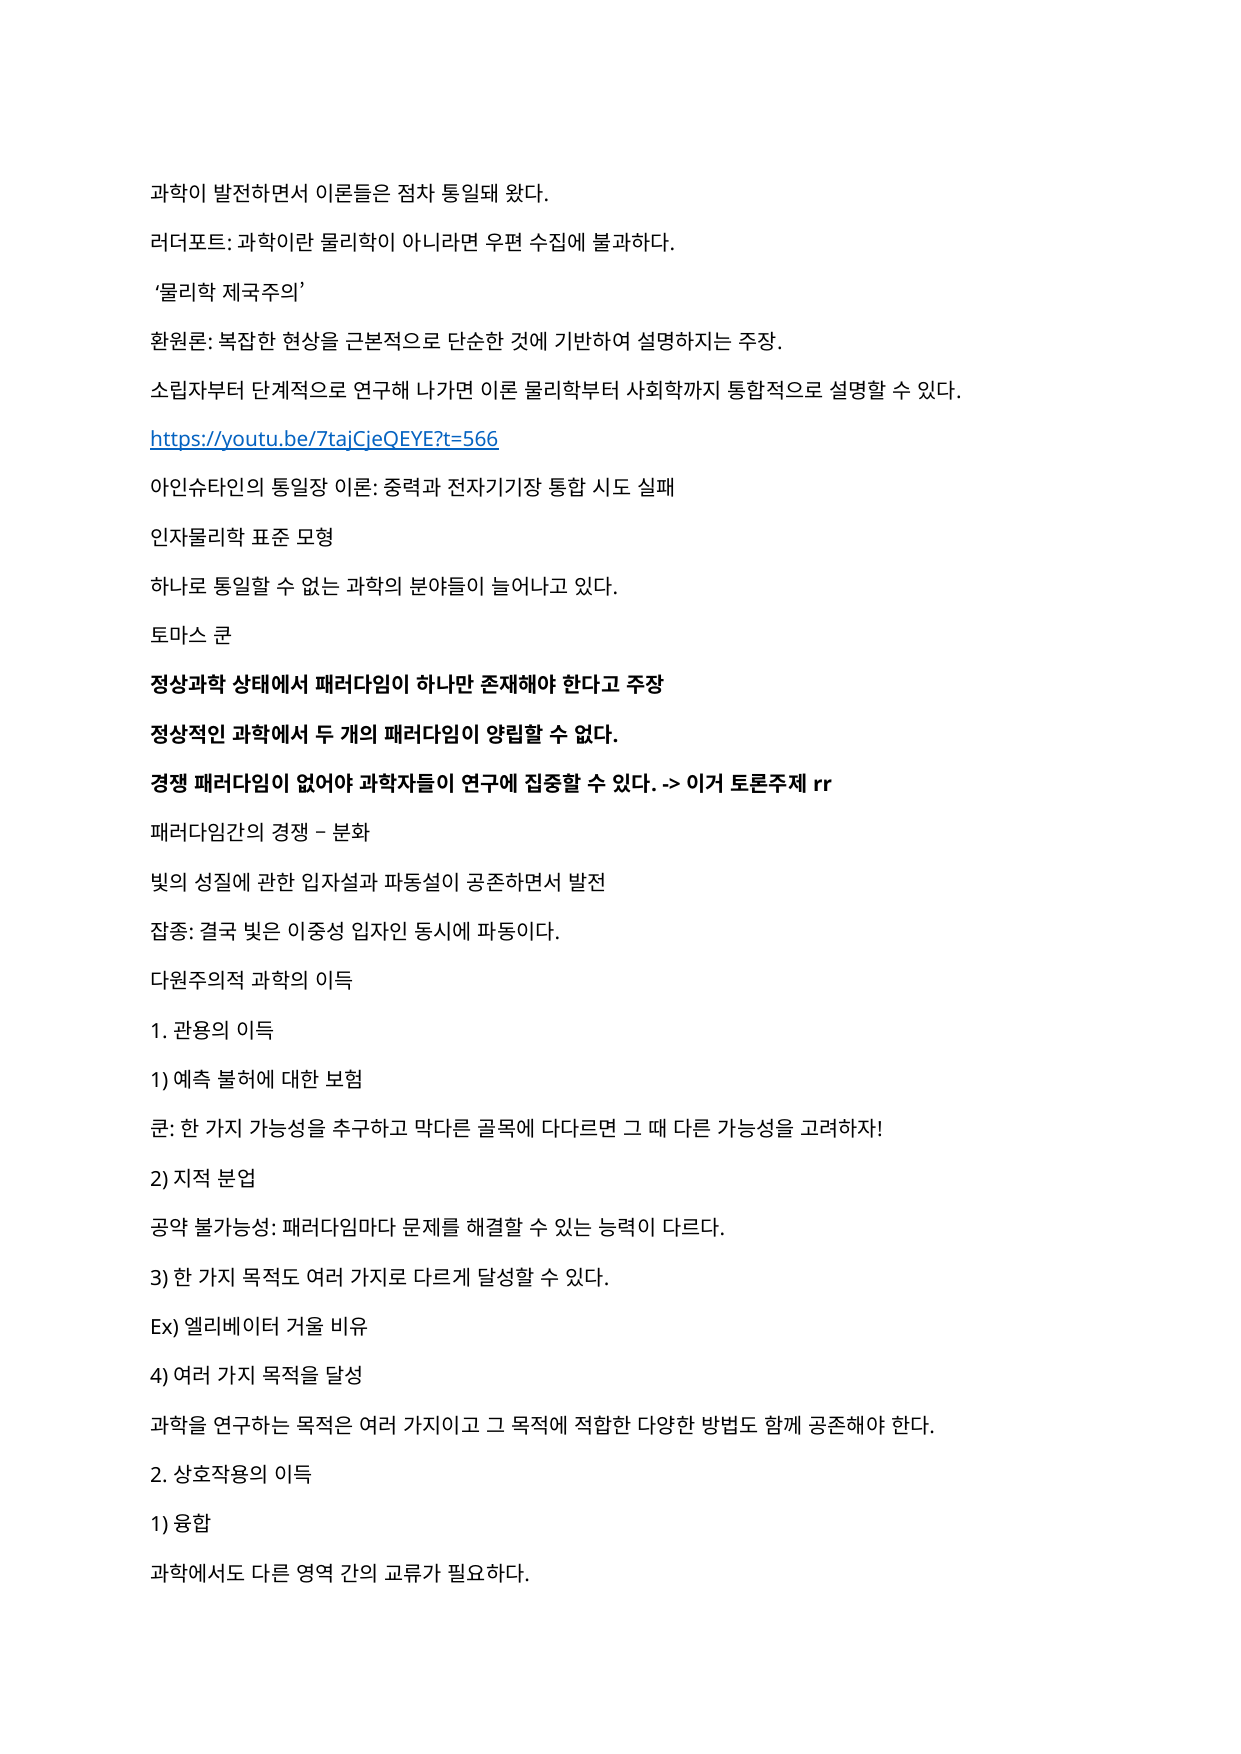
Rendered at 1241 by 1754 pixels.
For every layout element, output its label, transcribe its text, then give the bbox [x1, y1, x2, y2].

text 공약 불가능성: 패러다임마다 문제를 해결할 수 있는 능력이 다르다. [150, 1211, 1090, 1242]
text 러더포트: 과학이란 물리학이 아니라면 우편 수집에 불과하다. [150, 227, 1090, 257]
text https://youtu.be/7tajCjeQEYE?t=566 [150, 424, 1090, 452]
text 정상적인 과학에서 두 개의 패러다임이 양립할 수 없다. [150, 718, 1090, 748]
text 과학을 연구하는 목적은 여러 가지이고 그 목적에 적합한 다양한 방법도 함께 공존해야 한다. [150, 1409, 1090, 1439]
text 과학에서도 다른 영역 간의 교류가 필요하다. [150, 1557, 1090, 1587]
text ‘물리학 제국주의’ [150, 276, 1090, 306]
text 1. 관용의 이득 [150, 1014, 1090, 1044]
text 잡종: 결국 빛은 이중성 입자인 동시에 파동이다. [150, 915, 1090, 946]
text 패러다임간의 경쟁 – 분화 [150, 817, 1090, 847]
text 하나로 통일할 수 없는 과학의 분야들이 늘어나고 있다. [150, 570, 1090, 600]
text 과학이 발전하면서 이론들은 점차 통일돼 왔다. [150, 177, 1090, 207]
text 다원주의적 과학의 이득 [150, 964, 1090, 995]
text 경쟁 패러다임이 없어야 과학자들이 연구에 집중할 수 있다. -> 이거 토론주제 rr [150, 767, 1090, 798]
text 2) 지적 분업 [150, 1162, 1090, 1192]
text 2. 상호작용의 이득 [150, 1458, 1090, 1488]
text 3) 한 가지 목적도 여러 가지로 다르게 달성할 수 있다. [150, 1261, 1090, 1291]
text 4) 여러 가지 목적을 달성 [150, 1359, 1090, 1390]
text 정상과학 상태에서 패러다임이 하나만 존재해야 한다고 주장 [150, 669, 1090, 699]
text 인자물리학 표준 모형 [150, 521, 1090, 551]
text 토마스 쿤 [150, 619, 1090, 649]
text 빛의 성질에 관한 입자설과 파동설이 공존하면서 발전 [150, 866, 1090, 896]
text 쿤: 한 가지 가능성을 추구하고 막다른 골목에 다다르면 그 때 다른 가능성을 고려하자! [150, 1113, 1090, 1143]
text 소립자부터 단계적으로 연구해 나가면 이론 물리학부터 사회학까지 통합적으로 설명할 수 있다. [150, 375, 1090, 405]
text 1) 융합 [150, 1508, 1090, 1538]
text Ex) 엘리베이터 거울 비유 [150, 1310, 1090, 1340]
text 환원론: 복잡한 현상을 근본적으로 단순한 것에 기반하여 설명하지는 주장. [150, 325, 1090, 356]
text 아인슈타인의 통일장 이론: 중력과 전자기기장 통합 시도 실패 [150, 471, 1090, 502]
text 1) 예측 불허에 대한 보험 [150, 1063, 1090, 1093]
